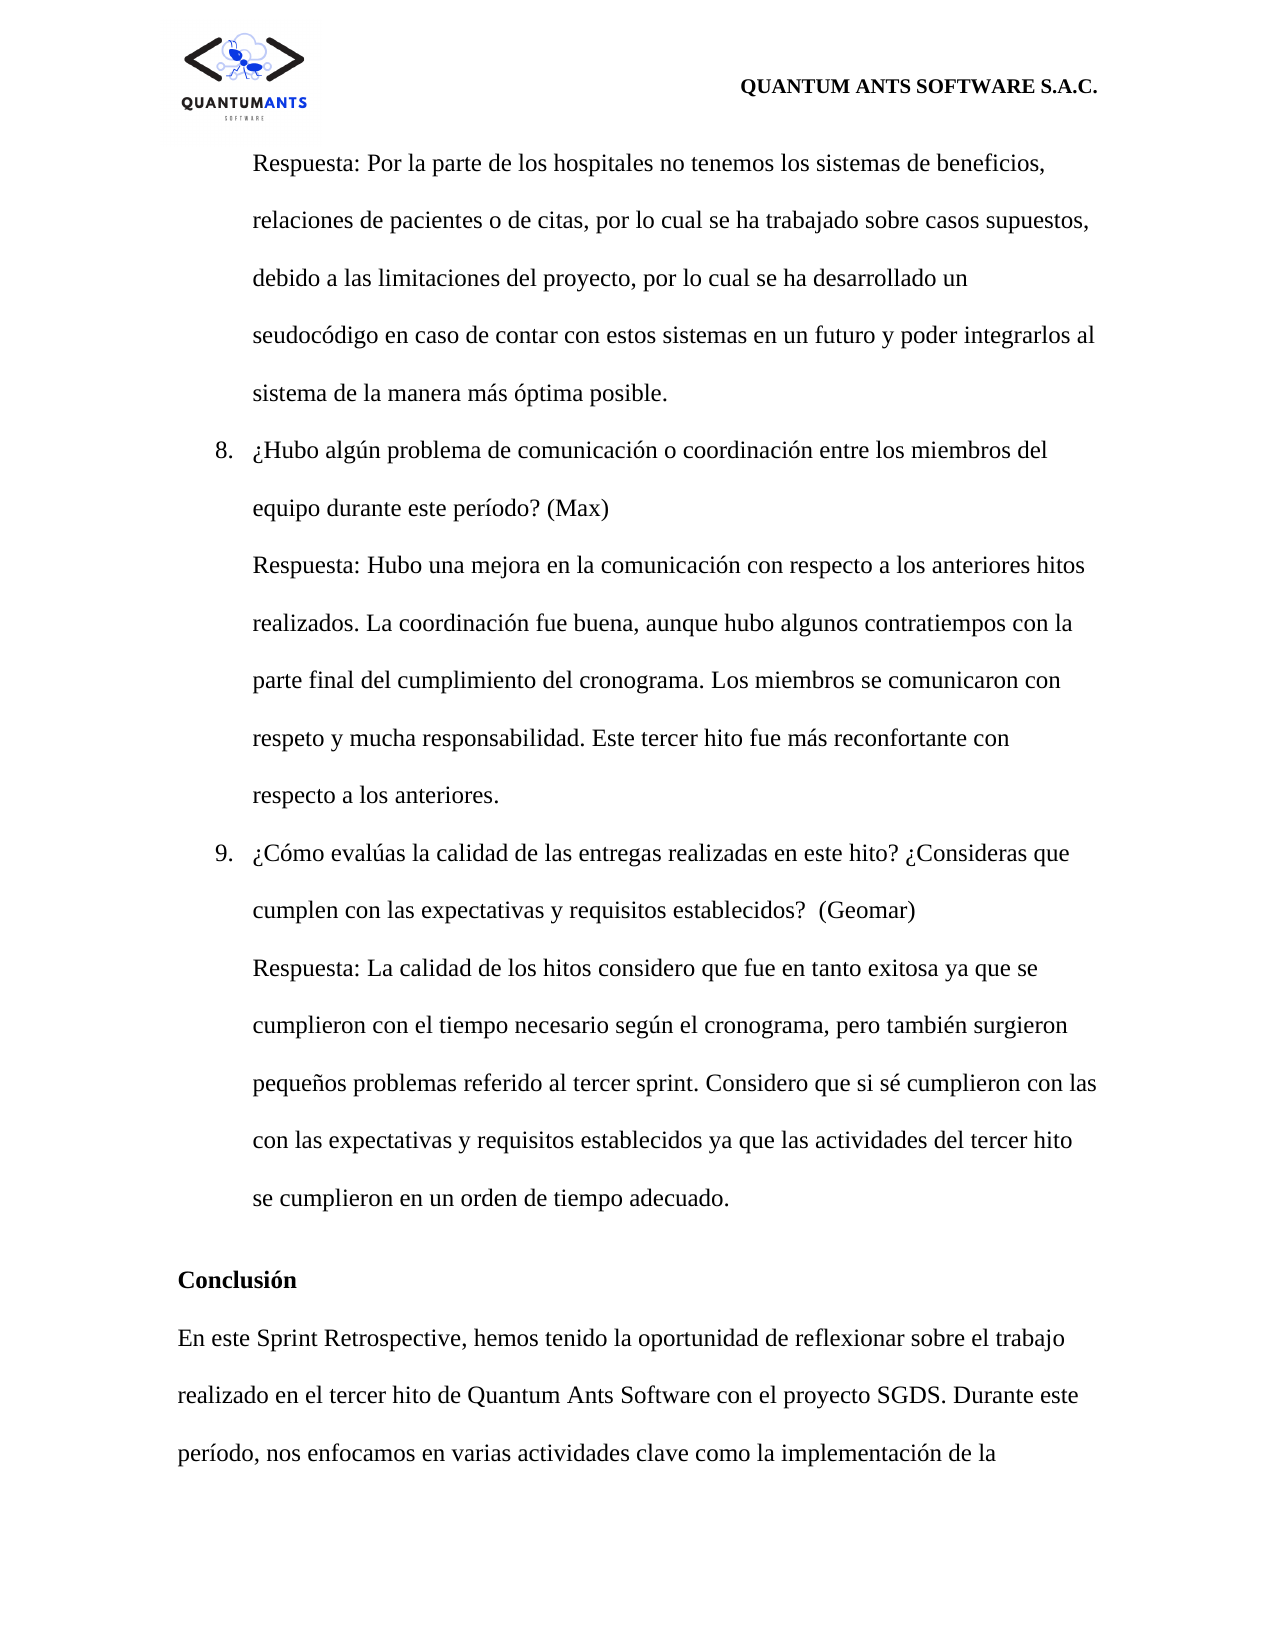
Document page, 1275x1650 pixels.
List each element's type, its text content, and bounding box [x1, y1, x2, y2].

list Respuesta: La calidad de los hitos considero que fue en tanto exitosa ya que se cumplieron con el tiempo necesario según el cronograma, pero también surgieron pequeños problemas referido al tercer sprint. Considero que si sé cumplieron con las con las expectativas y requisitos establecidos ya que las actividades del tercer hito se cumplieron en un orden de tiempo adecuado. [252, 953, 1098, 1211]
list ¿Cómo evalúas la calidad de las entregas realizadas en este hito? ¿Consideras que cumplen con las expectativas y requisitos establecidos? (Geomar) [215, 838, 1098, 924]
subtitle Conclusión [177, 1265, 1098, 1294]
list Respuesta: Hubo una mejora en la comunicación con respecto a los anteriores hitos realizados. La coordinación fue buena, aunque hubo algunos contratiempos con la parte final del cumplimiento del cronograma. Los miembros se comunicaron con respeto y mucha responsabilidad. Este tercer hito fue más reconfortante con respecto a los anteriores. [252, 550, 1098, 809]
picture [159, 19, 323, 147]
list ¿Hubo algún problema de comunicación o coordinación entre los miembros del equipo durante este período? (Max) [215, 435, 1098, 521]
list Respuesta: Por la parte de los hospitales no tenemos los sistemas de beneficios, relaciones de pacientes o de citas, por lo cual se ha trabajado sobre casos supuestos, debido a las limitaciones del proyecto, por lo cual se ha desarrollado un seudocódigo en caso de contar con estos sistemas en un futuro y poder integrarlos al sistema de la manera más óptima posible. [252, 148, 1098, 406]
